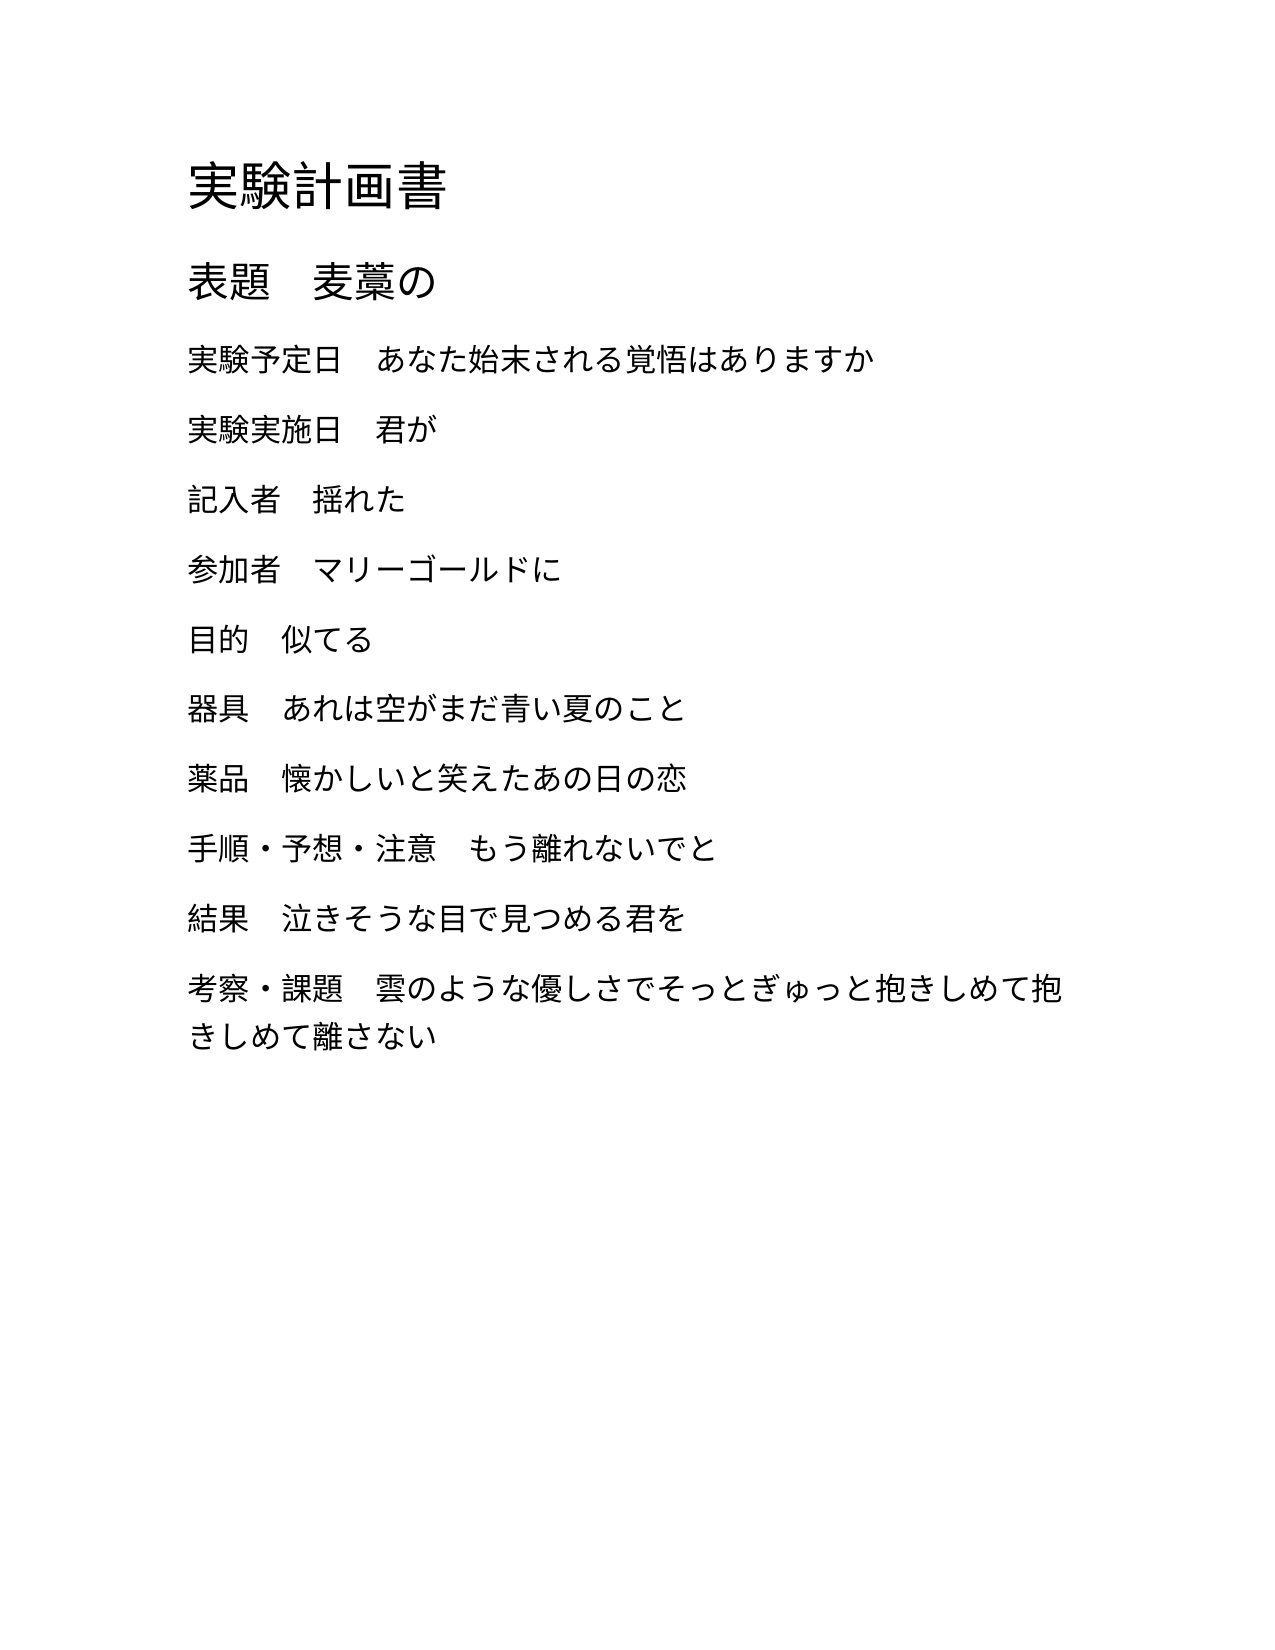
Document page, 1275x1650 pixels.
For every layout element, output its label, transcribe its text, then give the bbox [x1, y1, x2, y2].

text 器具 あれは空がまだ青い夏のこと [187, 687, 1087, 730]
text 実験予定日 あなた始末される覚悟はありますか [187, 338, 1087, 381]
text 実験実施日 君が [187, 408, 1087, 451]
text 記入者 揺れた [187, 478, 1087, 521]
text 手順・予想・注意 もう離れないでと [187, 827, 1087, 869]
text 参加者 マリーゴールドに [187, 548, 1087, 590]
text 薬品 懐かしいと笑えたあの日の恋 [187, 757, 1087, 800]
text 考察・課題 雲のような優しさでそっとぎゅっと抱きしめて抱きしめて離さない [187, 967, 1087, 1058]
text 結果 泣きそうな目で見つめる君を [187, 897, 1087, 939]
text 実験計画書 [187, 150, 1087, 221]
text 目的 似てる [187, 618, 1087, 660]
text 表題 麦藁の [187, 252, 1087, 309]
